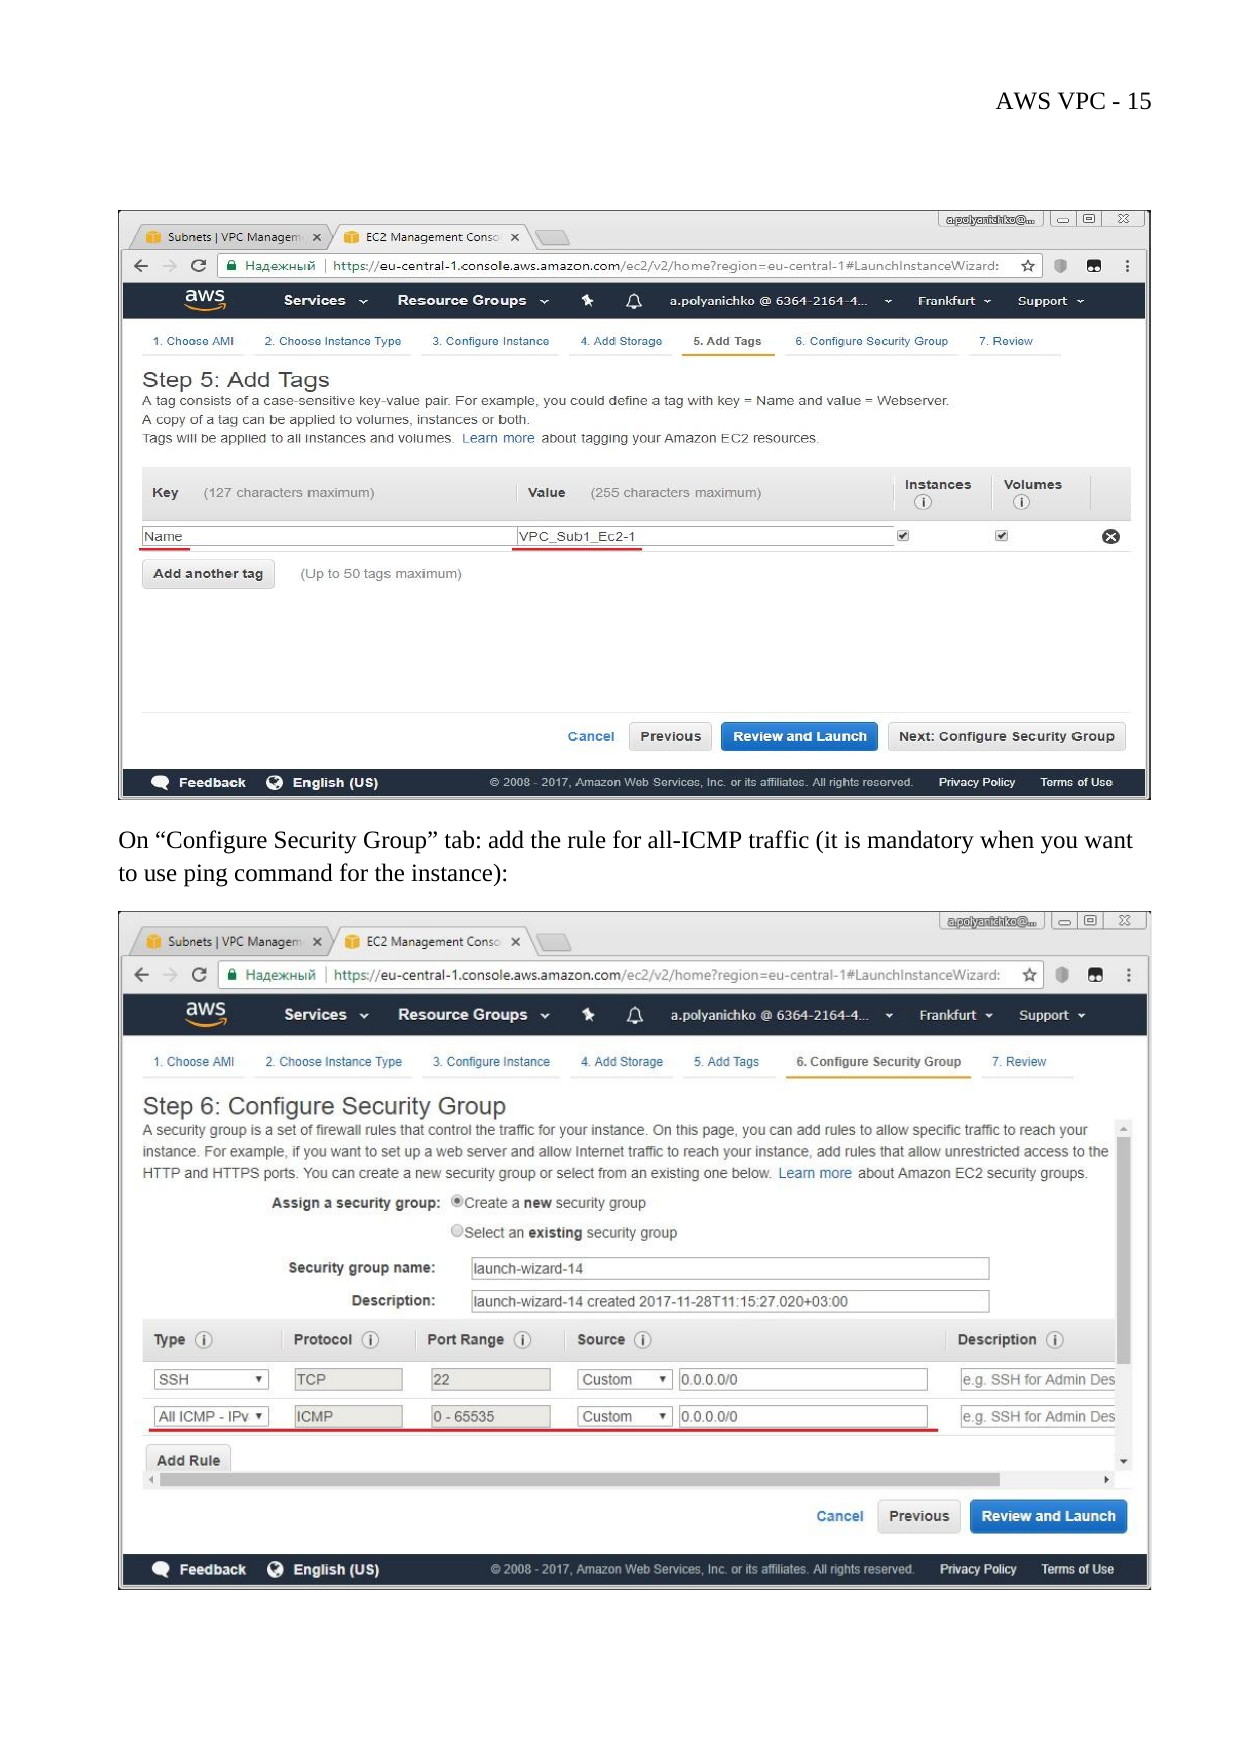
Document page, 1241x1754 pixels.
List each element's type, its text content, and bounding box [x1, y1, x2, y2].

text On “Configure Security Group” tab: add the rule for all-ICMP traffic (it is mandatory when you want to use ping command for the instance): [118, 825, 1152, 886]
picture [118, 911, 1152, 1590]
picture [118, 210, 1151, 800]
